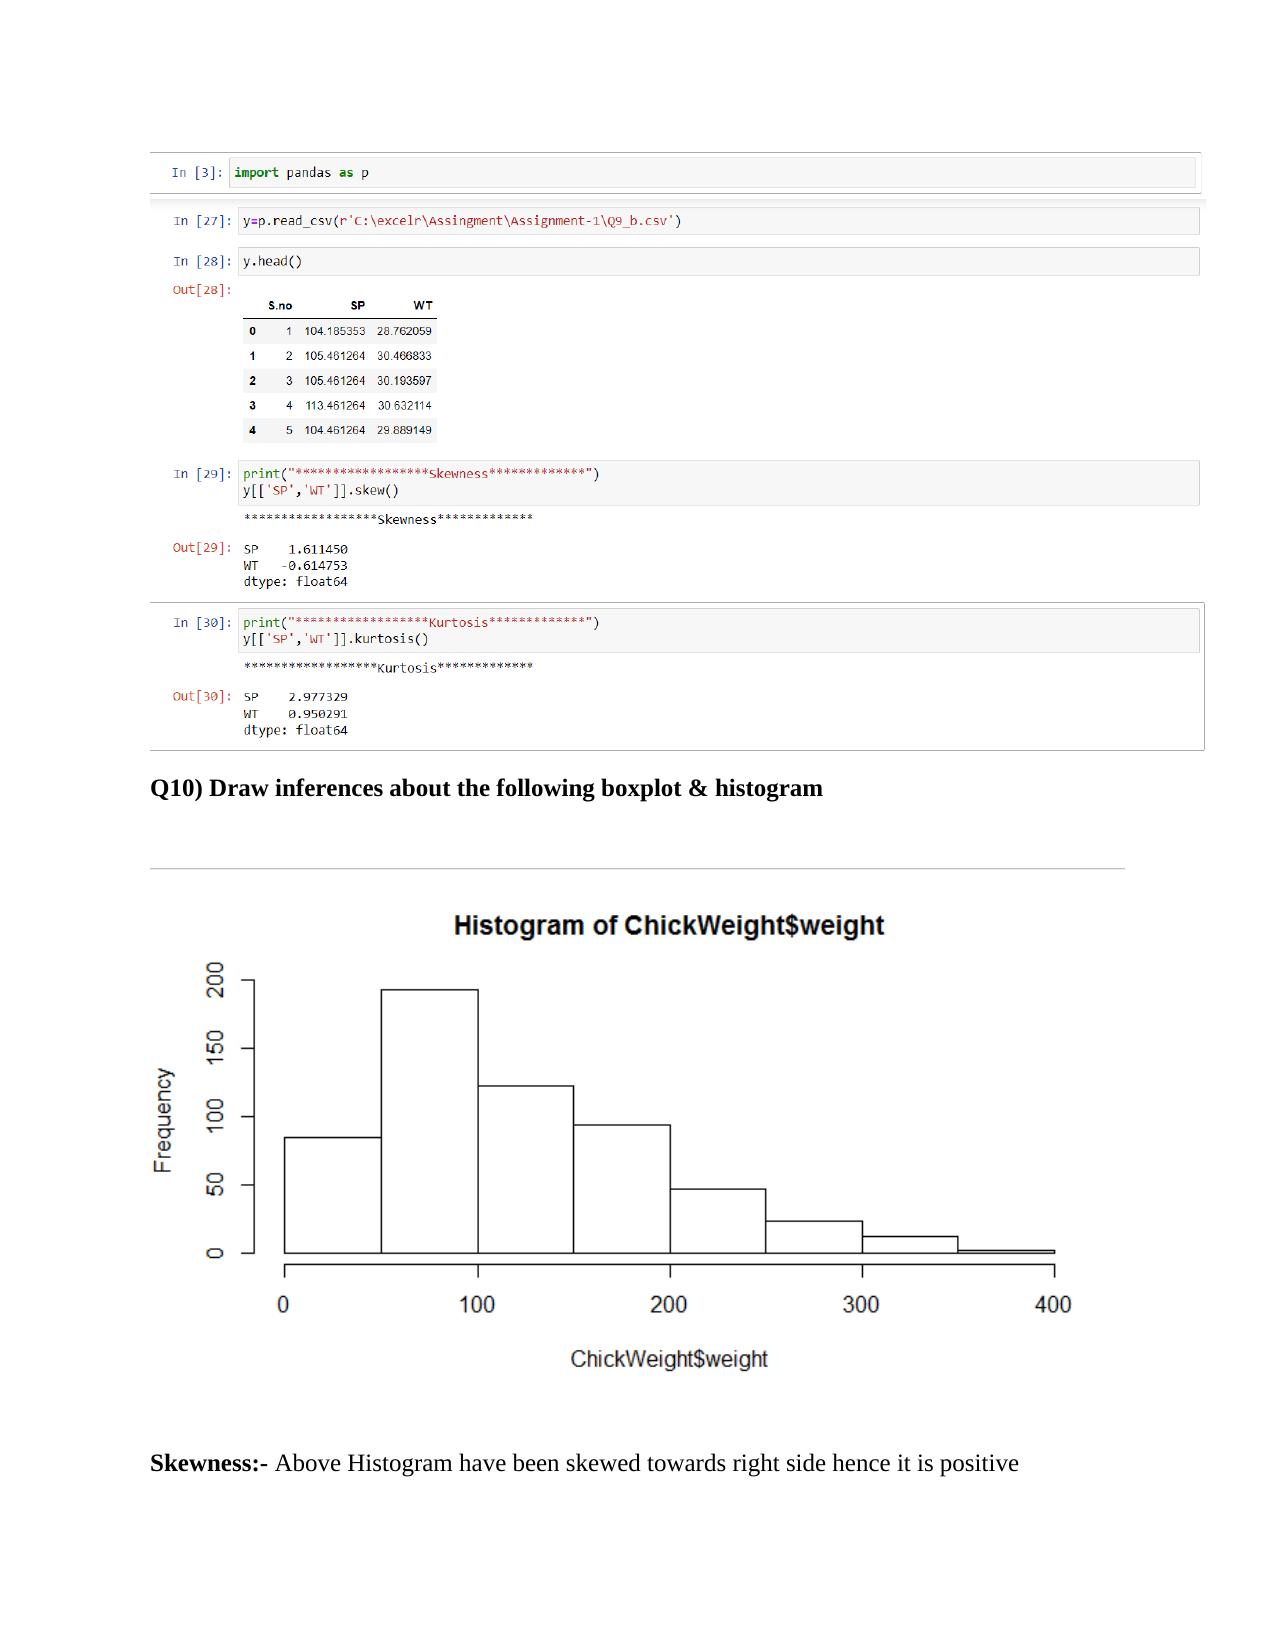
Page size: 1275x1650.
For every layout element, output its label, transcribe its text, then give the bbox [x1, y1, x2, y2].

text Q10) Draw inferences about the following boxplot & histogram [150, 773, 1125, 802]
picture [150, 150, 1202, 196]
picture [150, 868, 1125, 1381]
text Skewness:- Above Histogram have been skewed towards right side hence it is positive [150, 1448, 1125, 1476]
picture [150, 197, 1207, 755]
